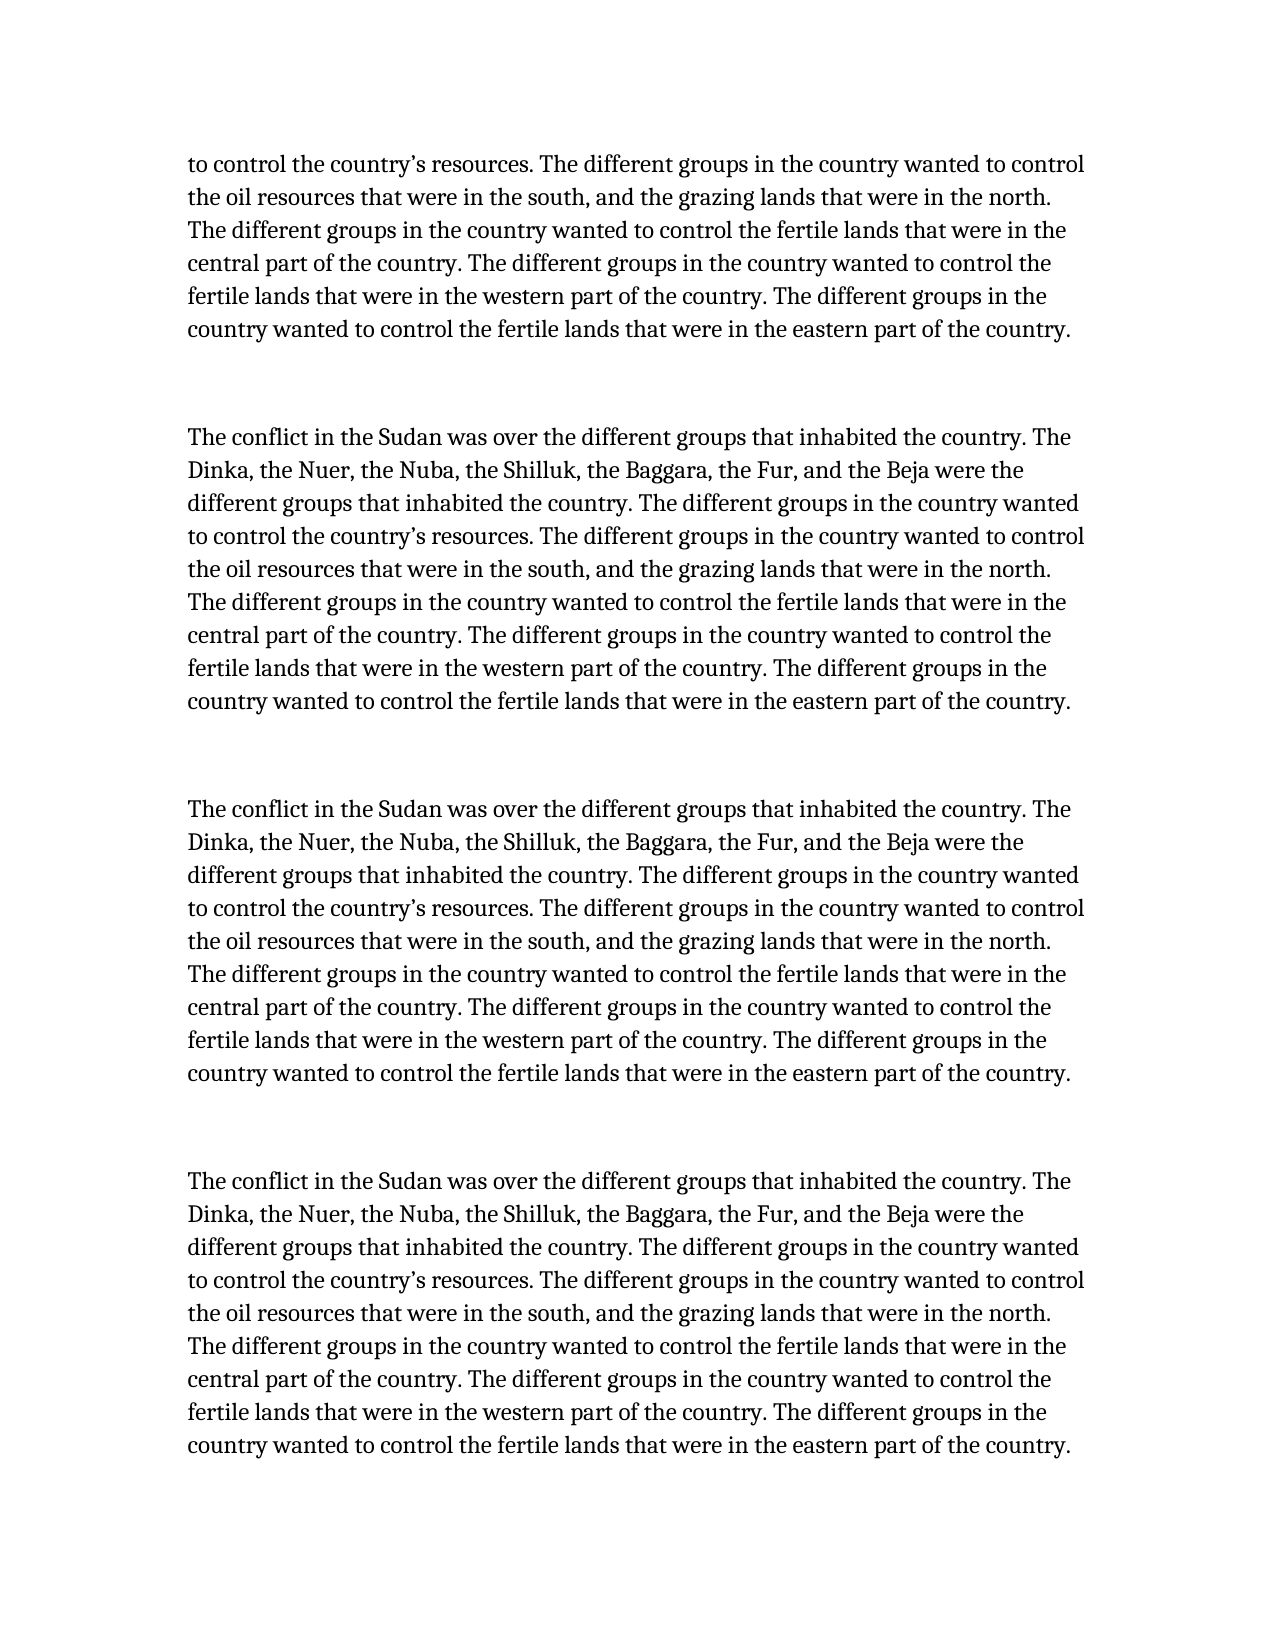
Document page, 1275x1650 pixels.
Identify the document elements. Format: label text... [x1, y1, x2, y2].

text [187, 1167, 1087, 1459]
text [187, 150, 1087, 344]
